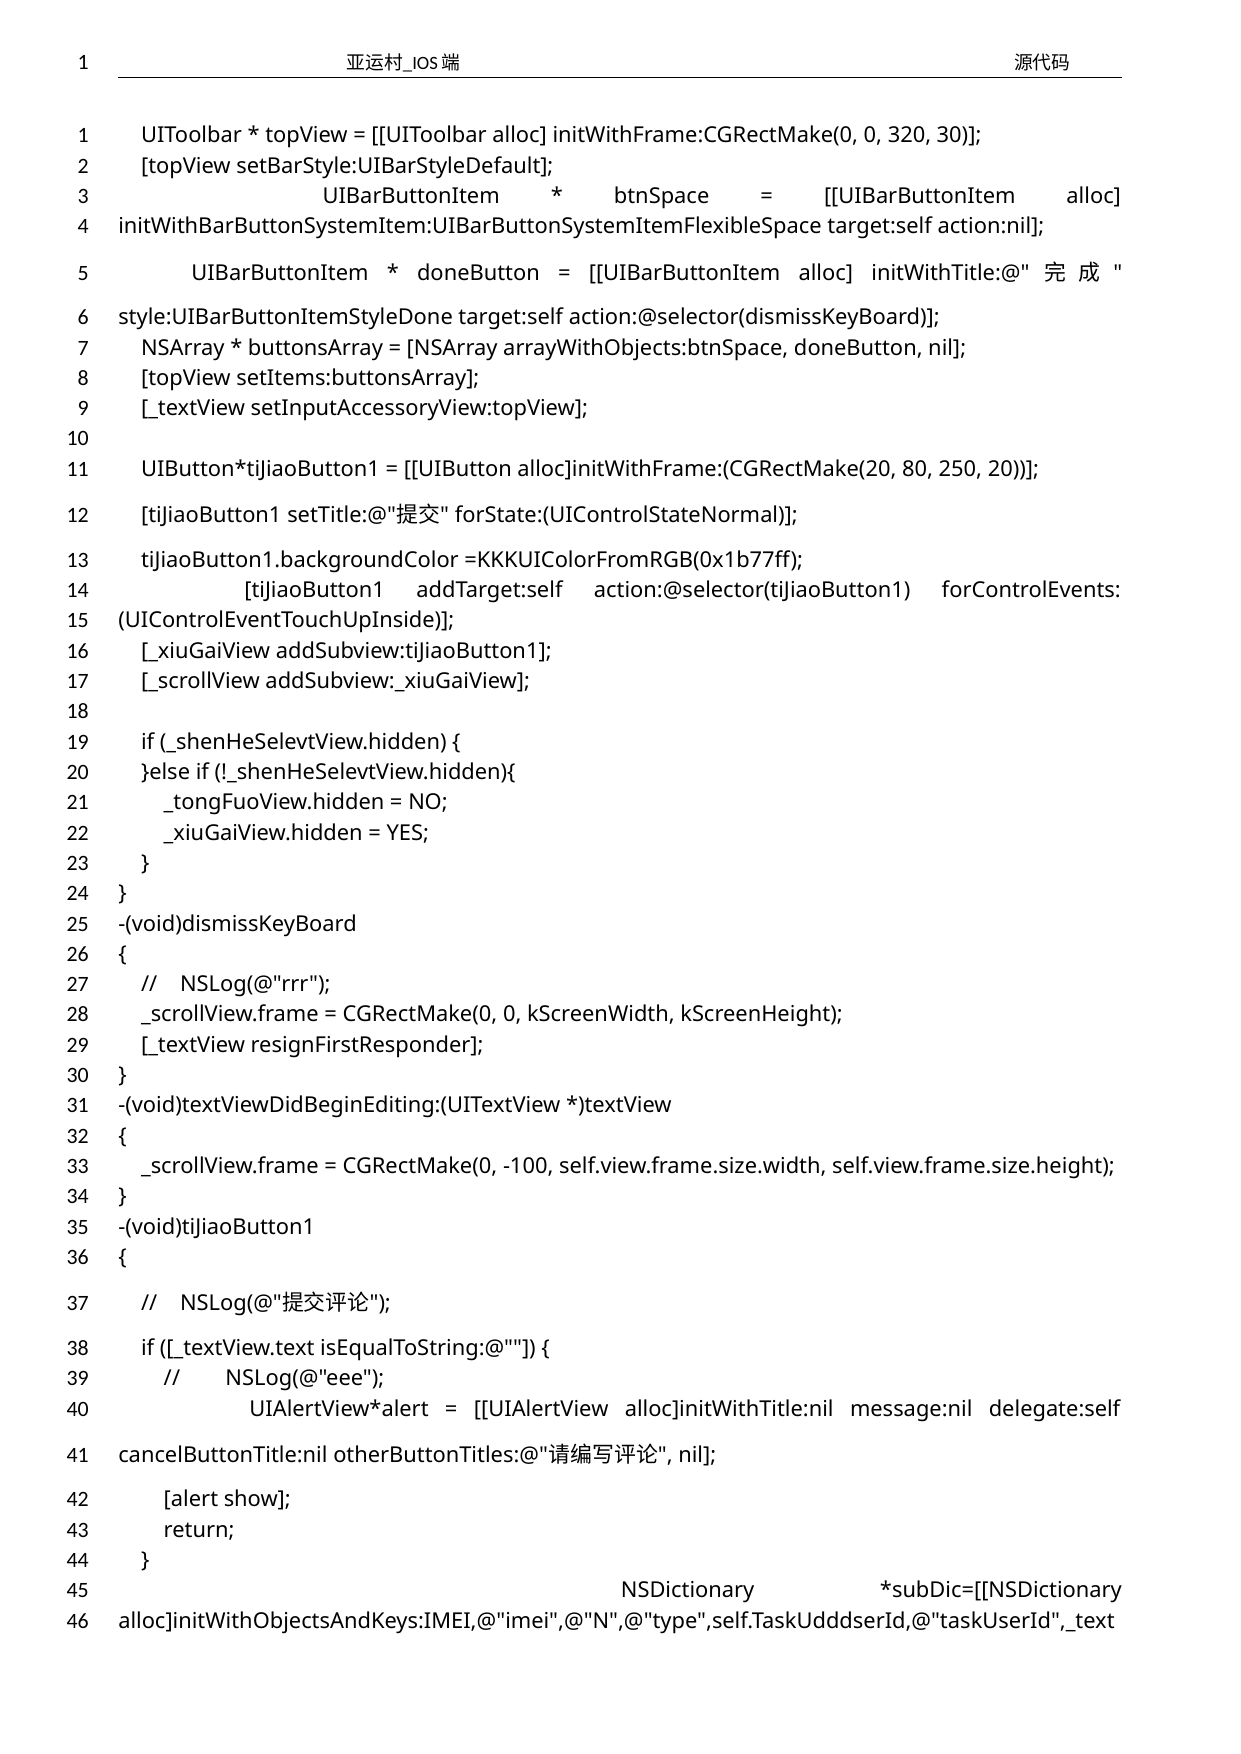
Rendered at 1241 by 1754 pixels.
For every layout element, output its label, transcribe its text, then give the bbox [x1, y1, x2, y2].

text NSArray * buttonsArray = [NSArray arrayWithObjects:btnSpace, doneButton, nil]; [118, 331, 1122, 362]
text // NSLog(@"提交评论"); [118, 1271, 1122, 1332]
text { [118, 938, 1122, 968]
text [_xiuGaiView addSubview:tiJiaoButton1]; [118, 634, 1122, 665]
text -(void)textViewDidBeginEditing:(UITextView *)textView [118, 1089, 1122, 1119]
text } [118, 1180, 1122, 1210]
text UIBarButtonItem * doneButton = [[UIBarButtonItem alloc] initWithTitle:@"完成" style:UIBarButtonItemStyleDone target:self action:@selector(dismissKeyBoard)]; [118, 240, 1122, 331]
text UIBarButtonItem * btnSpace = [[UIBarButtonItem alloc] initWithBarButtonSystemItem:UIBarButtonSystemItemFlexibleSpace target:self action:nil]; [118, 180, 1122, 240]
text [topView setBarStyle:UIBarStyleDefault]; [118, 149, 1122, 180]
text } [118, 847, 1122, 877]
text if ([_textView.text isEqualToString:@""]) { [118, 1332, 1122, 1362]
text _scrollView.frame = CGRectMake(0, -100, self.view.frame.size.width, self.view.frame.size.height); [118, 1150, 1122, 1180]
text [tiJiaoButton1 setTitle:@"提交" forState:(UIControlStateNormal)]; [118, 483, 1122, 543]
text UIButton*tiJiaoButton1 = [[UIButton alloc]initWithFrame:(CGRectMake(20, 80, 250, 20))]; [118, 453, 1122, 483]
text -(void)tiJiaoButton1 [118, 1210, 1122, 1241]
text UIToolbar * topView = [[UIToolbar alloc] initWithFrame:CGRectMake(0, 0, 320, 30)]; [118, 119, 1122, 149]
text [118, 1574, 1122, 1635]
text { [118, 1119, 1122, 1150]
text } [118, 1059, 1122, 1089]
text { [118, 1241, 1122, 1271]
text // NSLog(@"rrr"); [118, 968, 1122, 998]
text UIAlertView*alert = [[UIAlertView alloc]initWithTitle:nil message:nil delegate:self cancelButtonTitle:nil otherButtonTitles:@"请编写评论", nil]; [118, 1392, 1122, 1483]
text } [118, 1544, 1122, 1574]
text [tiJiaoButton1 addTarget:self action:@selector(tiJiaoButton1) forControlEvents:(UIControlEventTouchUpInside)]; [118, 574, 1122, 634]
text return; [118, 1513, 1122, 1544]
text _tongFuoView.hidden = NO; [118, 786, 1122, 816]
text [_scrollView addSubview:_xiuGaiView]; [118, 665, 1122, 695]
text } [118, 877, 1122, 907]
text _xiuGaiView.hidden = YES; [118, 816, 1122, 847]
text [topView setItems:buttonsArray]; [118, 362, 1122, 392]
text [alert show]; [118, 1483, 1122, 1513]
text [_textView resignFirstResponder]; [118, 1028, 1122, 1059]
text if (_shenHeSelevtView.hidden) { [118, 725, 1122, 756]
text [_textView setInputAccessoryView:topView]; [118, 392, 1122, 422]
text _scrollView.frame = CGRectMake(0, 0, kScreenWidth, kScreenHeight); [118, 998, 1122, 1028]
text -(void)dismissKeyBoard [118, 907, 1122, 938]
text tiJiaoButton1.backgroundColor =KKKUIColorFromRGB(0x1b77ff); [118, 543, 1122, 574]
text }else if (!_shenHeSelevtView.hidden){ [118, 756, 1122, 786]
text // NSLog(@"eee"); [118, 1362, 1122, 1392]
